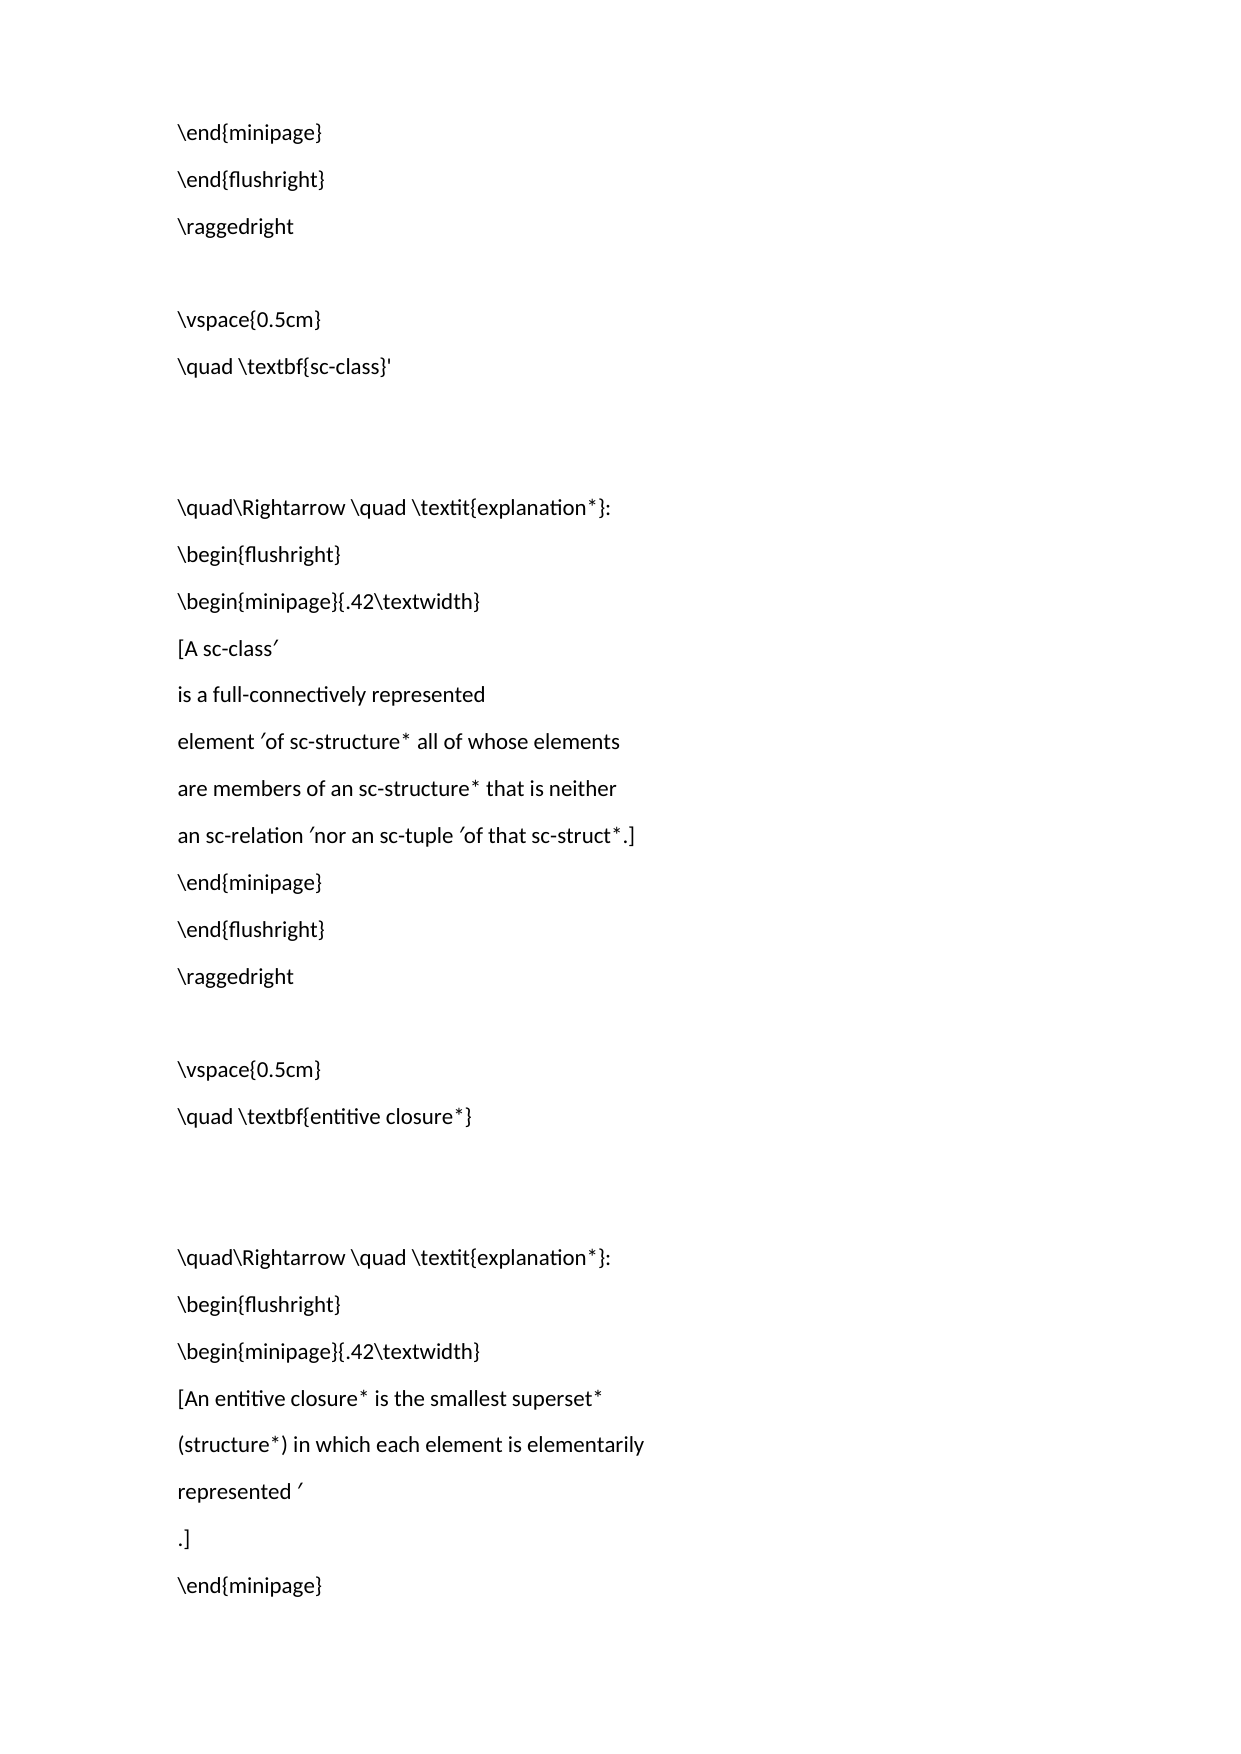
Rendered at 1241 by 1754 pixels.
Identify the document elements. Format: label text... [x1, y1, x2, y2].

text .] [177, 1524, 1152, 1552]
text represented ′ [177, 1477, 1152, 1506]
text is a full-connectively represented [177, 681, 1152, 709]
text an sc-relation ′nor an sc-tuple ′of that sc-struct*.] [177, 821, 1152, 849]
text \end{minipage} [177, 1571, 1152, 1599]
text \begin{flushright} [177, 540, 1152, 568]
text \raggedright [177, 212, 1152, 240]
text \quad \textbf{sc-class}' [177, 352, 1152, 381]
text \quad\Rightarrow \quad \textit{explanation*}: [177, 1243, 1152, 1271]
text \end{minipage} [177, 868, 1152, 896]
text \end{flushright} [177, 165, 1152, 193]
text \vspace{0.5cm} [177, 1056, 1152, 1084]
text \end{minipage} [177, 118, 1152, 146]
text \begin{minipage}{.42\textwidth} [177, 1337, 1152, 1365]
text \raggedright [177, 962, 1152, 990]
text [An entitive closure* is the smallest superset* [177, 1384, 1152, 1412]
text (structure*) in which each element is elementarily [177, 1431, 1152, 1459]
text element ′of sc-structure* all of whose elements [177, 727, 1152, 756]
text \begin{flushright} [177, 1290, 1152, 1318]
text \vspace{0.5cm} [177, 306, 1152, 334]
text [A sc-class′ [177, 634, 1152, 662]
text \end{flushright} [177, 915, 1152, 943]
text \begin{minipage}{.42\textwidth} [177, 587, 1152, 615]
text are members of an sc-structure* that is neither [177, 774, 1152, 802]
text \quad\Rightarrow \quad \textit{explanation*}: [177, 493, 1152, 521]
text \quad \textbf{entitive closure*} [177, 1102, 1152, 1131]
